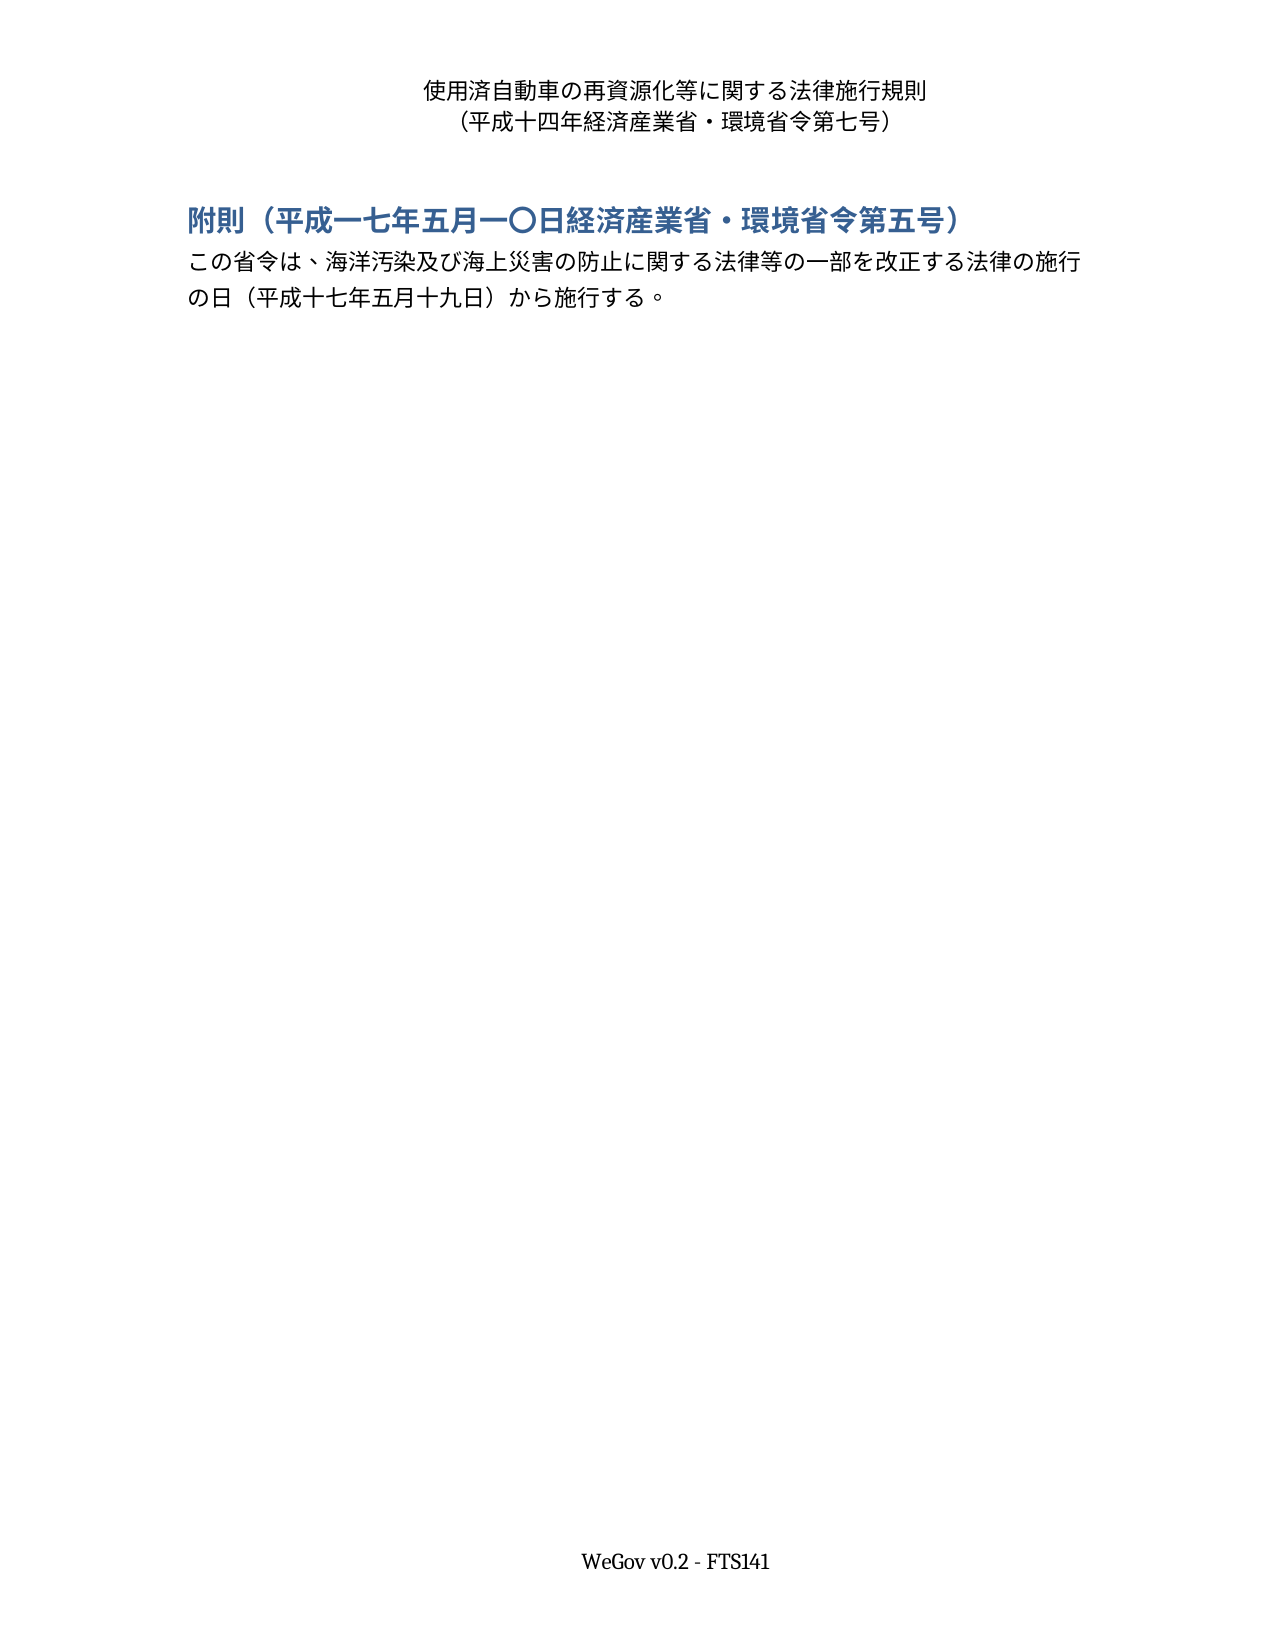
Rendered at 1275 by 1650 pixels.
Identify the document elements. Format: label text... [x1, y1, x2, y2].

subtitle 附則（平成一七年五月一〇日経済産業省・環境省令第五号） [187, 200, 1087, 240]
text この省令は、海洋汚染及び海上災害の防止に関する法律等の一部を改正する法律の施行の日（平成十七年五月十九日）から施行する。 [187, 246, 1087, 313]
